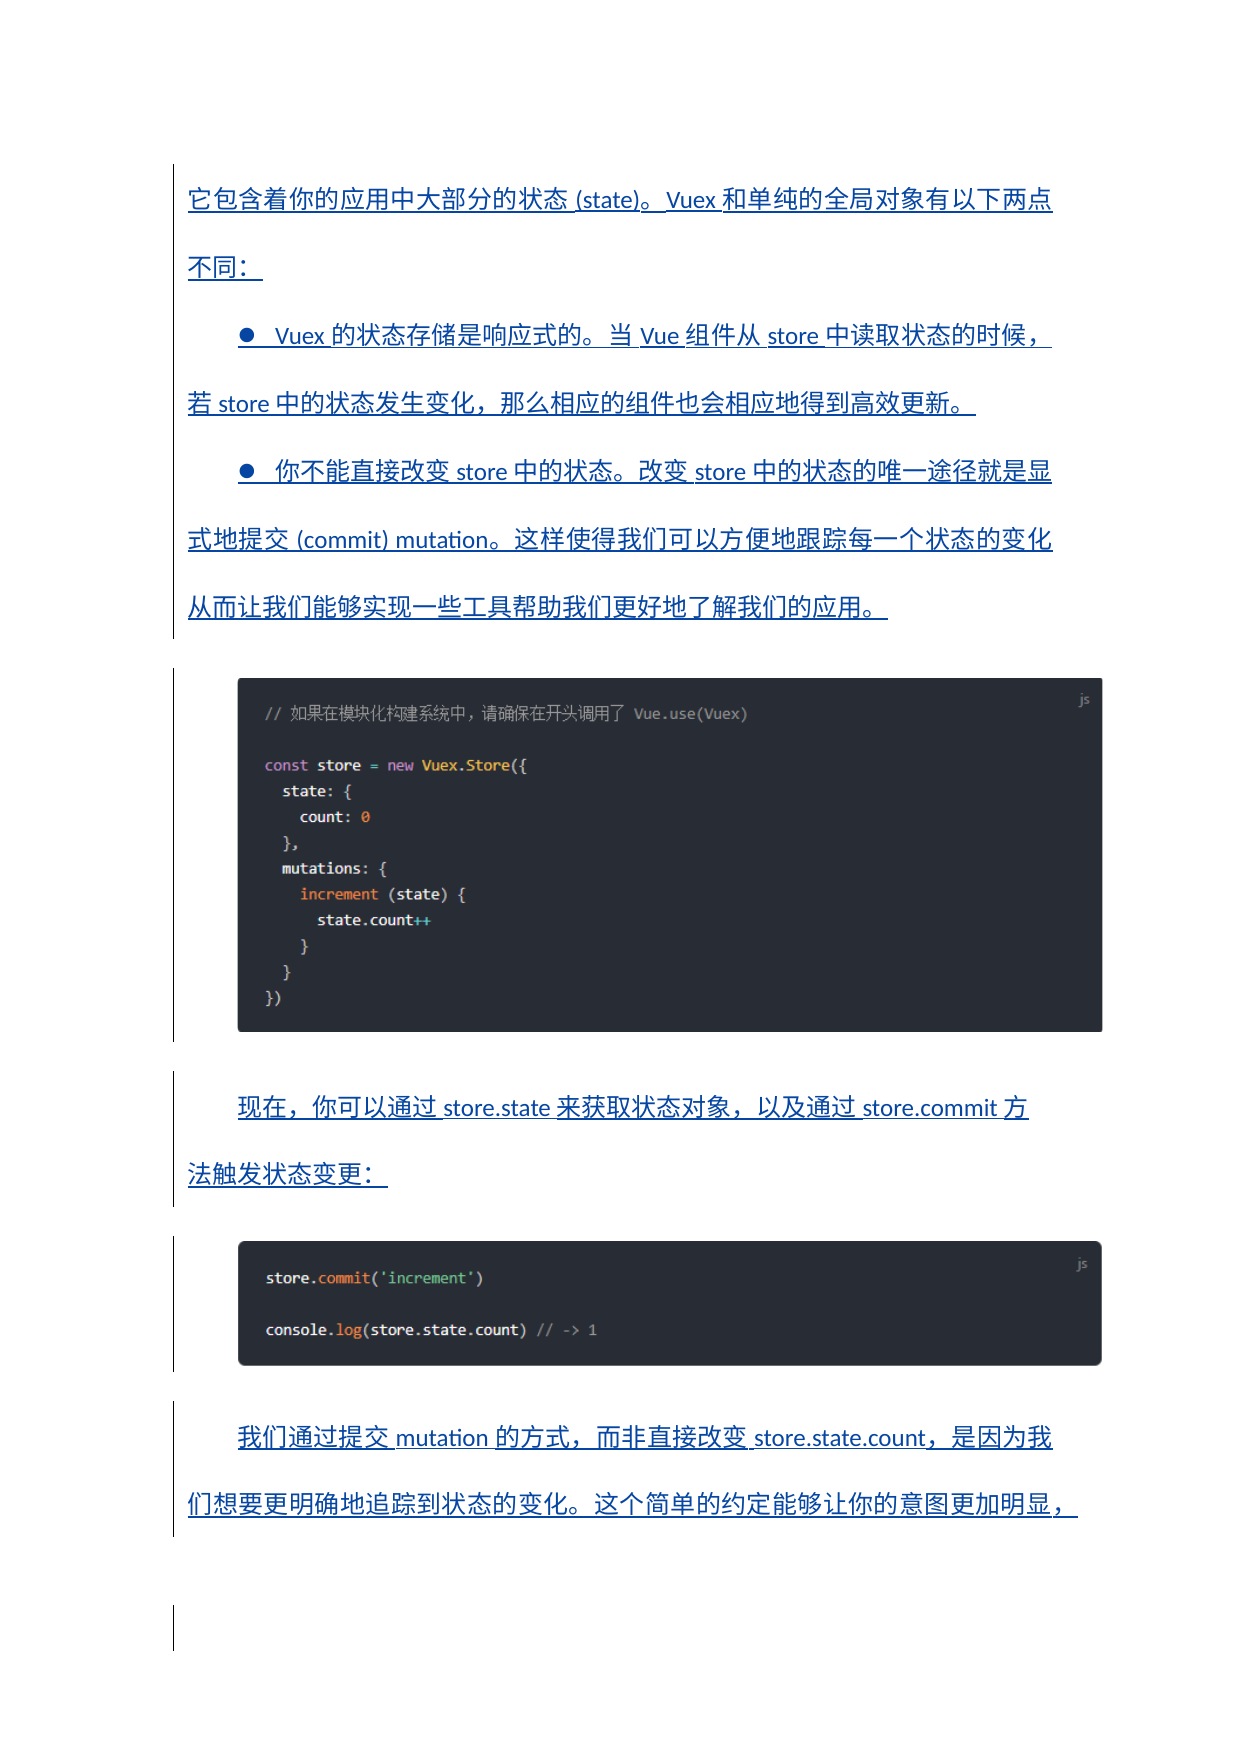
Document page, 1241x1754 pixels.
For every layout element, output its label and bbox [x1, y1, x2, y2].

picture [237, 1241, 1103, 1367]
picture [237, 678, 1103, 1032]
